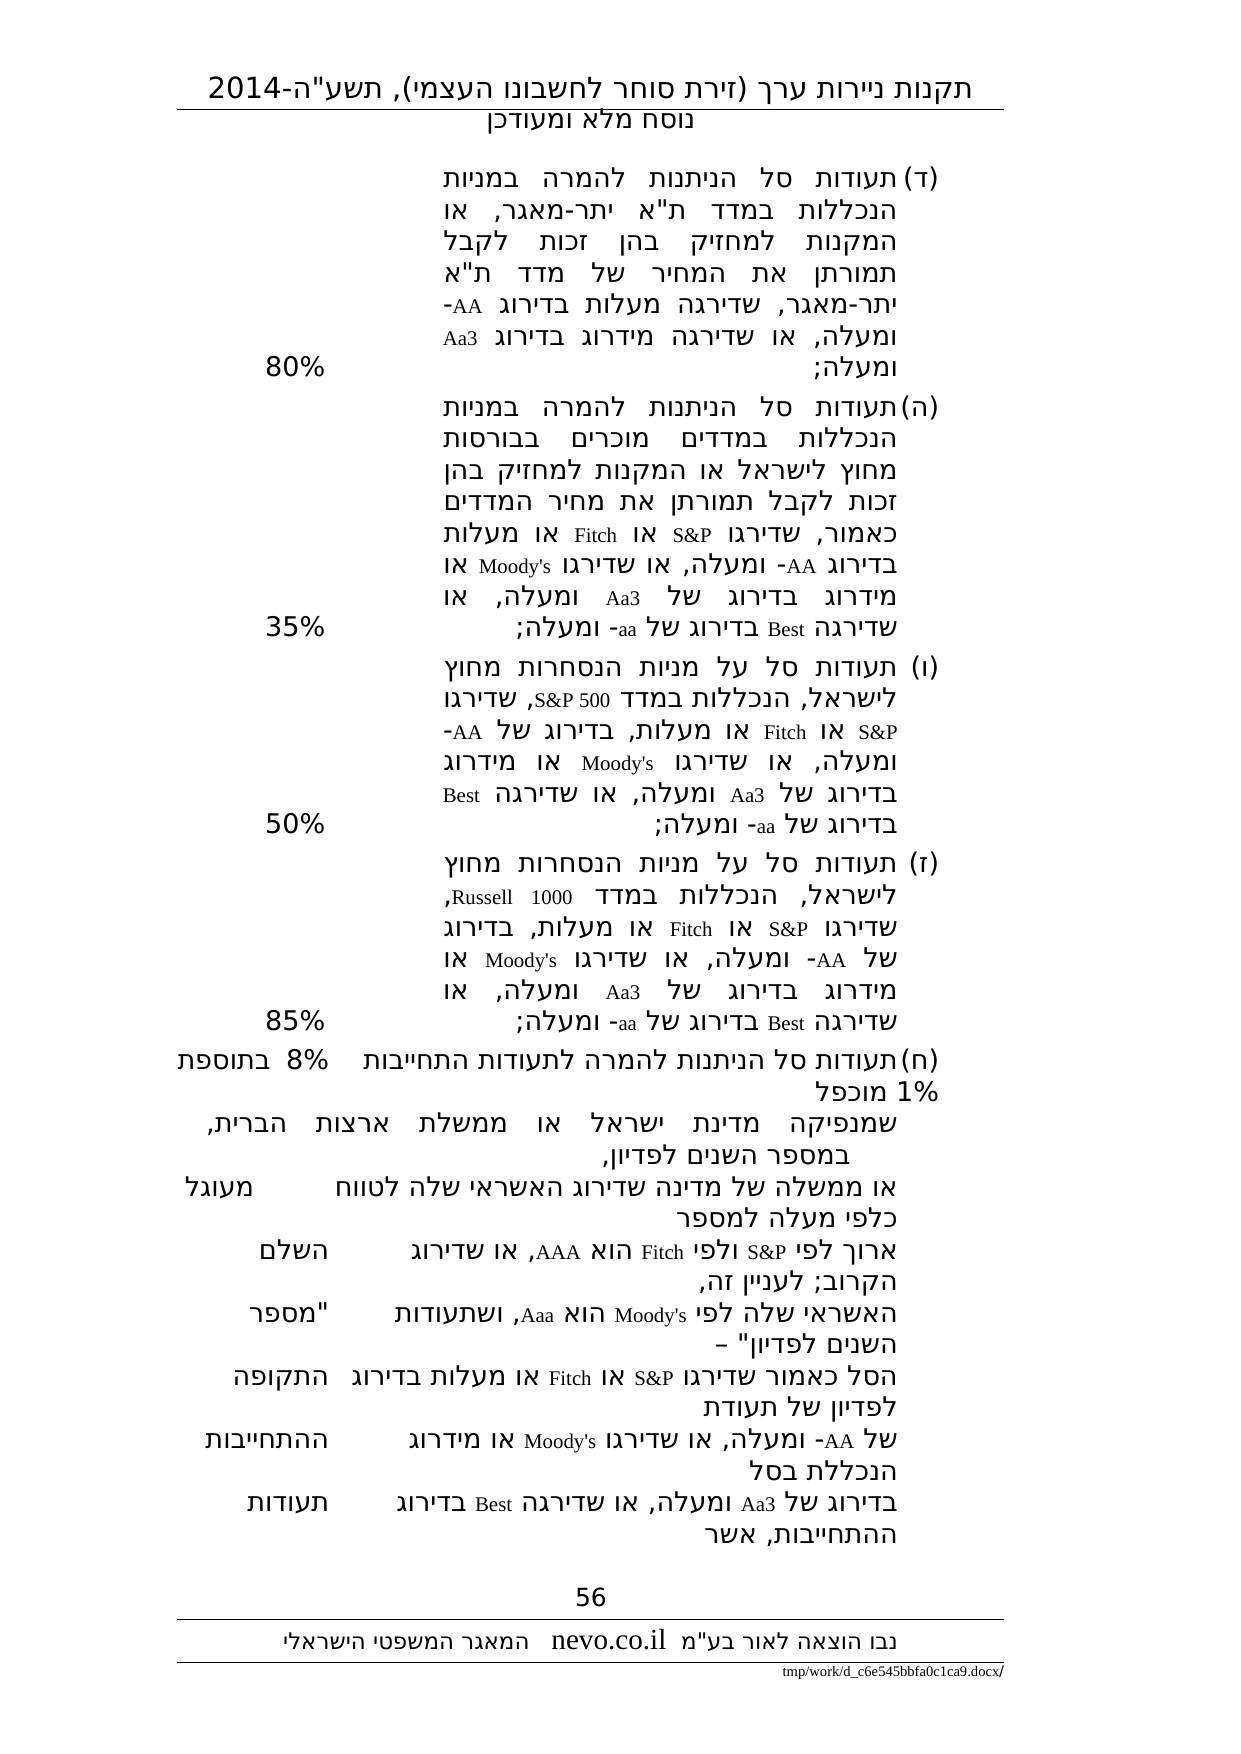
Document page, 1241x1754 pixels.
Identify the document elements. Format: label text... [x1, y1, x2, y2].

text שמנפיקה מדינת ישראל או ממשלת ארצות הברית, במספר השנים לפדיון, [177, 1108, 898, 1171]
text (ה) תעודות סל הניתנות להמרה במניות הנכללות במדדים מוכרים בבורסות מחוץ לישראל או המקנות למחזיק בהן זכות לקבל תמורתן את מחיר המדדים כאמור, שדירגו S&P או Fitch או מעלות בדירוג AA- ומעלה, או שדירגו Moody's או מידרוג בדירוג של Aa3 ומעלה, או שדירגה Best בדירוג של aa- ומעלה; 35% [443, 391, 939, 643]
text (ו) תעודות סל על מניות הנסחרות מחוץ לישראל, הנכללות במדד S&P 500, שדירגו S&P או Fitch או מעלות, בדירוג של AA- ומעלה, או שדירגו Moody's או מידרוג בדירוג של Aa3 ומעלה, או שדירגה Best בדירוג של aa- ומעלה; 50% [443, 651, 939, 840]
text האשראי שלה לפי Moody's הוא Aaa, ושתעודות "מספר השנים לפדיון" – [177, 1297, 898, 1360]
text (ד) תעודות סל הניתנות להמרה במניות הנכללות במדד ת"א יתר-מאגר, או המקנות למחזיק בהן זכות לקבל תמורתן את המחיר של מדד ת"א יתר-מאגר, שדירגה מעלות בדירוג AA- ומעלה, או שדירגה מידרוג בדירוג Aa3 ומעלה; 80% [443, 162, 939, 383]
text הסל כאמור שדירגו S&P או Fitch או מעלות בדירוג התקופה לפדיון של תעודת [177, 1360, 898, 1423]
text בדירוג של Aa3 ומעלה, או שדירגה Best בדירוג תעודות ההתחייבות, אשר [177, 1486, 898, 1549]
text (ז) תעודות סל על מניות הנסחרות מחוץ לישראל, הנכללות במדד Russell 1000, שדירגו S&P או Fitch או מעלות, בדירוג של AA- ומעלה, או שדירגו Moody's או מידרוג בדירוג של Aa3 ומעלה, או שדירגה Best בדירוג של aa- ומעלה; 85% [443, 848, 939, 1037]
text של AA- ומעלה, או שדירגו Moody's או מידרוג ההתחייבות הנכללת בסל [177, 1423, 898, 1486]
text (ח) תעודות סל הניתנות להמרה לתעודות התחייבות 8% בתוספת 1% מוכפל [177, 1044, 939, 1108]
text ארוך לפי S&P ולפי Fitch הוא AAA, או שדירוג השלם הקרוב; לעניין זה, [177, 1234, 898, 1297]
text או ממשלה של מדינה שדירוג האשראי שלה לטווח מעוגל כלפי מעלה למספר [177, 1171, 898, 1234]
